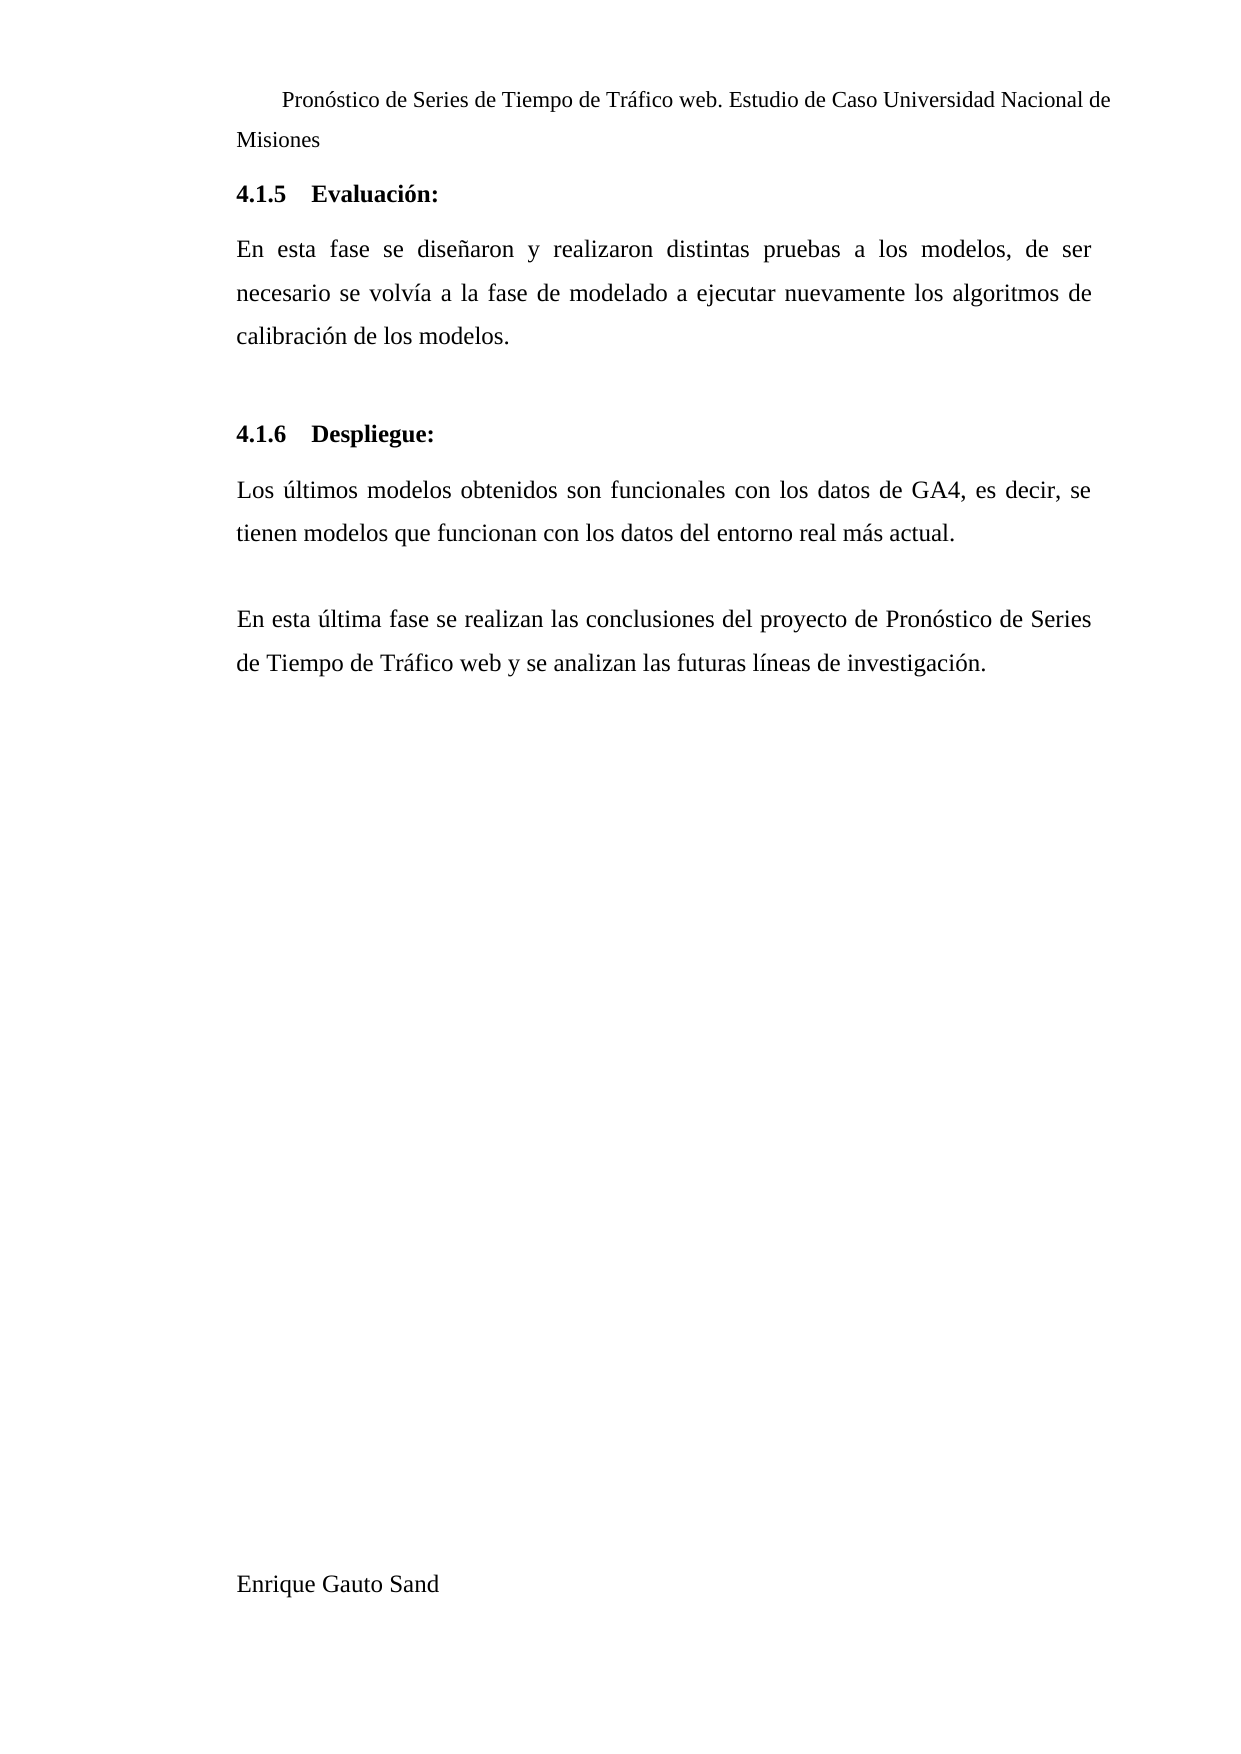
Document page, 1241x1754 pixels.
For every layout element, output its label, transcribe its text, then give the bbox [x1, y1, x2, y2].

subtitle Despliegue: [236, 419, 1092, 448]
subtitle Evaluación: [236, 179, 1092, 208]
text En esta última fase se realizan las conclusiones del proyecto de Pronóstico de Series de Tiempo de Tráfico web y se analizan las futuras líneas de investigación. [236, 604, 1092, 676]
text Los últimos modelos obtenidos son funcionales con los datos de GA4, es decir, se tienen modelos que funcionan con los datos del entorno real más actual. [236, 475, 1092, 547]
text En esta fase se diseñaron y realizaron distintas pruebas a los modelos, de ser necesario se volvía a la fase de modelado a ejecutar nuevamente los algoritmos de calibración de los modelos. [236, 234, 1092, 349]
